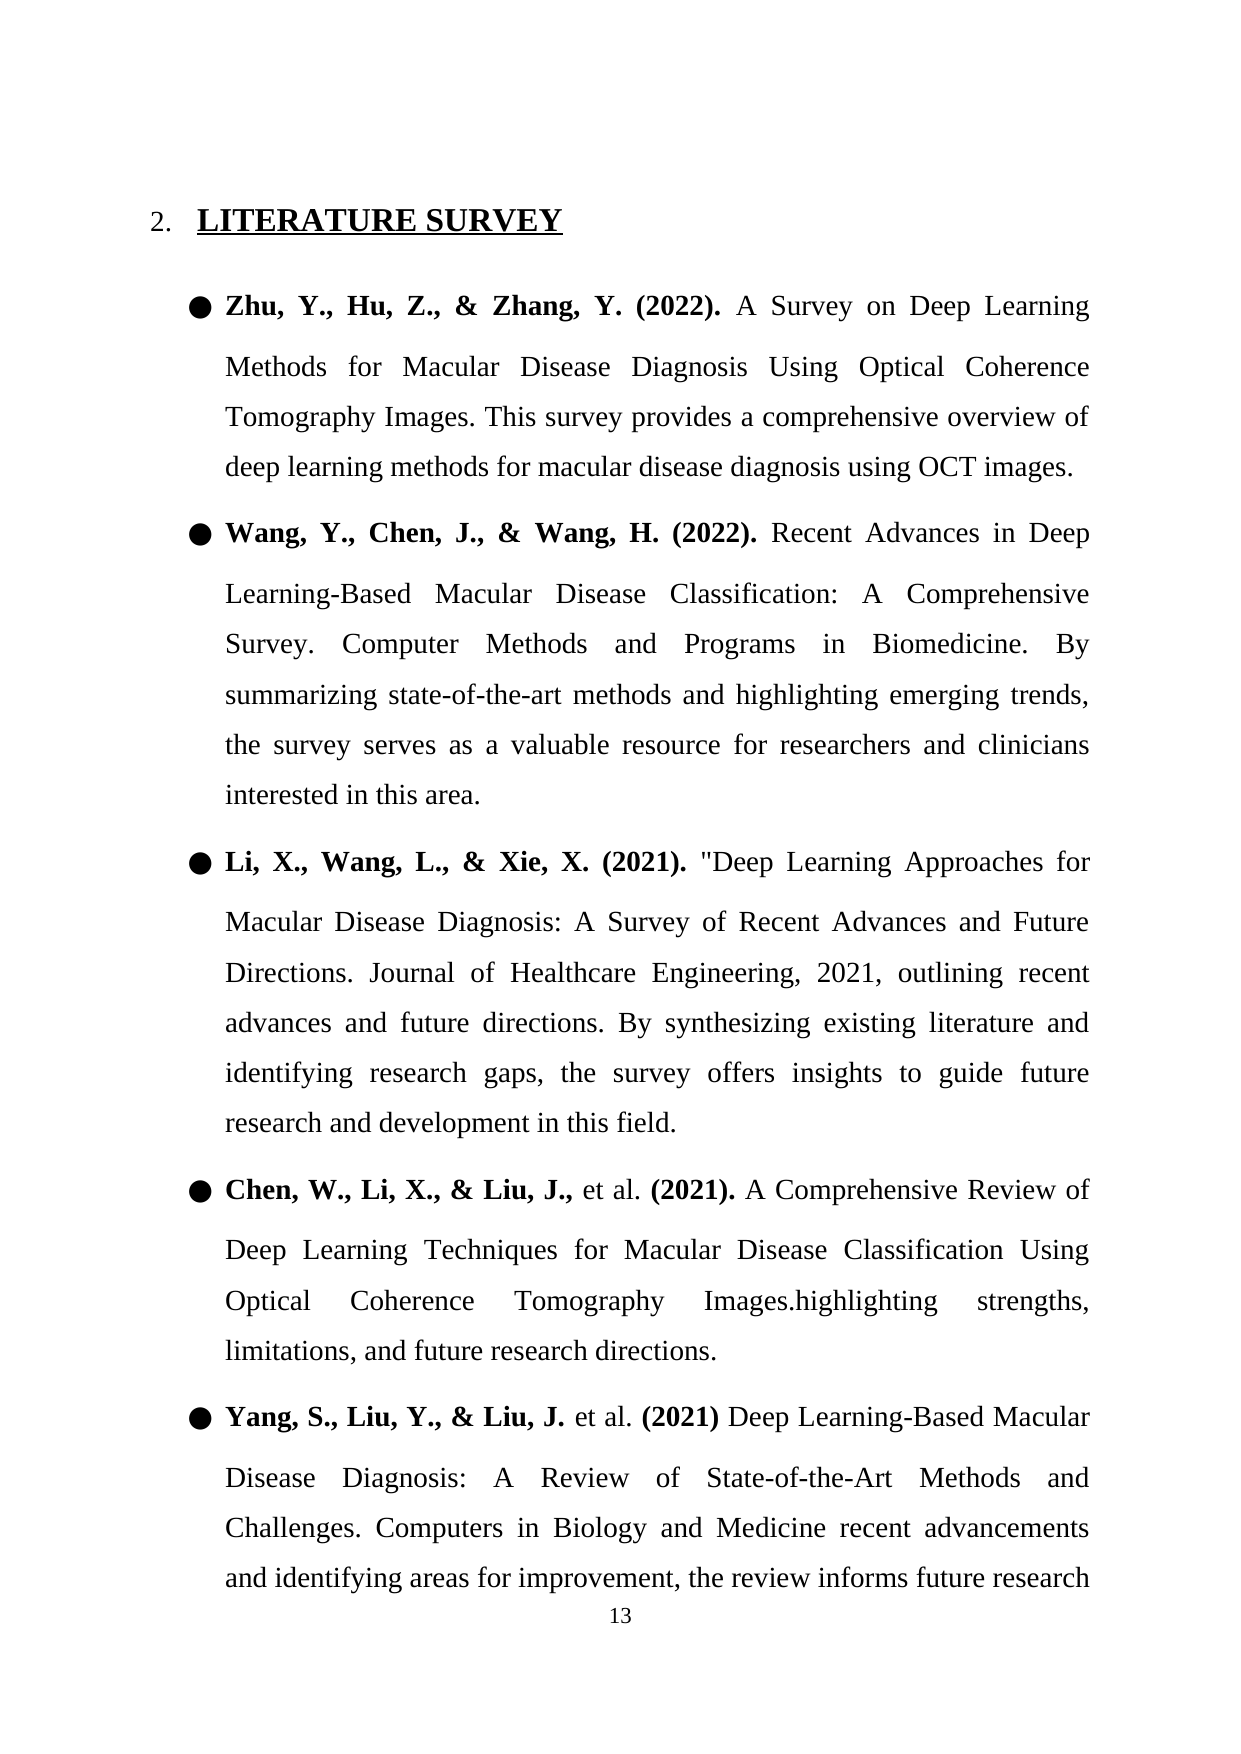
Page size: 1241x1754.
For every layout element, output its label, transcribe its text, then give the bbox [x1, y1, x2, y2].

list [187, 1383, 1090, 1594]
list LITERATURE SURVEY [150, 200, 1090, 239]
list Li, X., Wang, L., & Xie, X. (2021). "Deep Learning Approaches for Macular Disease Diagnosis: A Survey of Recent Advances and Future Directions. Journal of Healthcare Engineering, 2021, outlining recent advances and future directions. By synthesizing existing literature and identifying research gaps, the survey offers insights to guide future research and development in this field. [187, 828, 1090, 1139]
list Zhu, Y., Hu, Z., & Zhang, Y. (2022). A Survey on Deep Learning Methods for Macular Disease Diagnosis Using Optical Coherence Tomography Images. This survey provides a comprehensive overview of deep learning methods for macular disease diagnosis using OCT images. [187, 272, 1090, 483]
list Wang, Y., Chen, J., & Wang, H. (2022). Recent Advances in Deep Learning-Based Macular Disease Classification: A Comprehensive Survey. Computer Methods and Programs in Biomedicine. By summarizing state-of-the-art methods and highlighting emerging trends, the survey serves as a valuable resource for researchers and clinicians interested in this area. [187, 500, 1090, 811]
list Chen, W., Li, X., & Liu, J., et al. (2021). A Comprehensive Review of Deep Learning Techniques for Macular Disease Classification Using Optical Coherence Tomography Images.highlighting strengths, limitations, and future research directions. [187, 1156, 1090, 1367]
